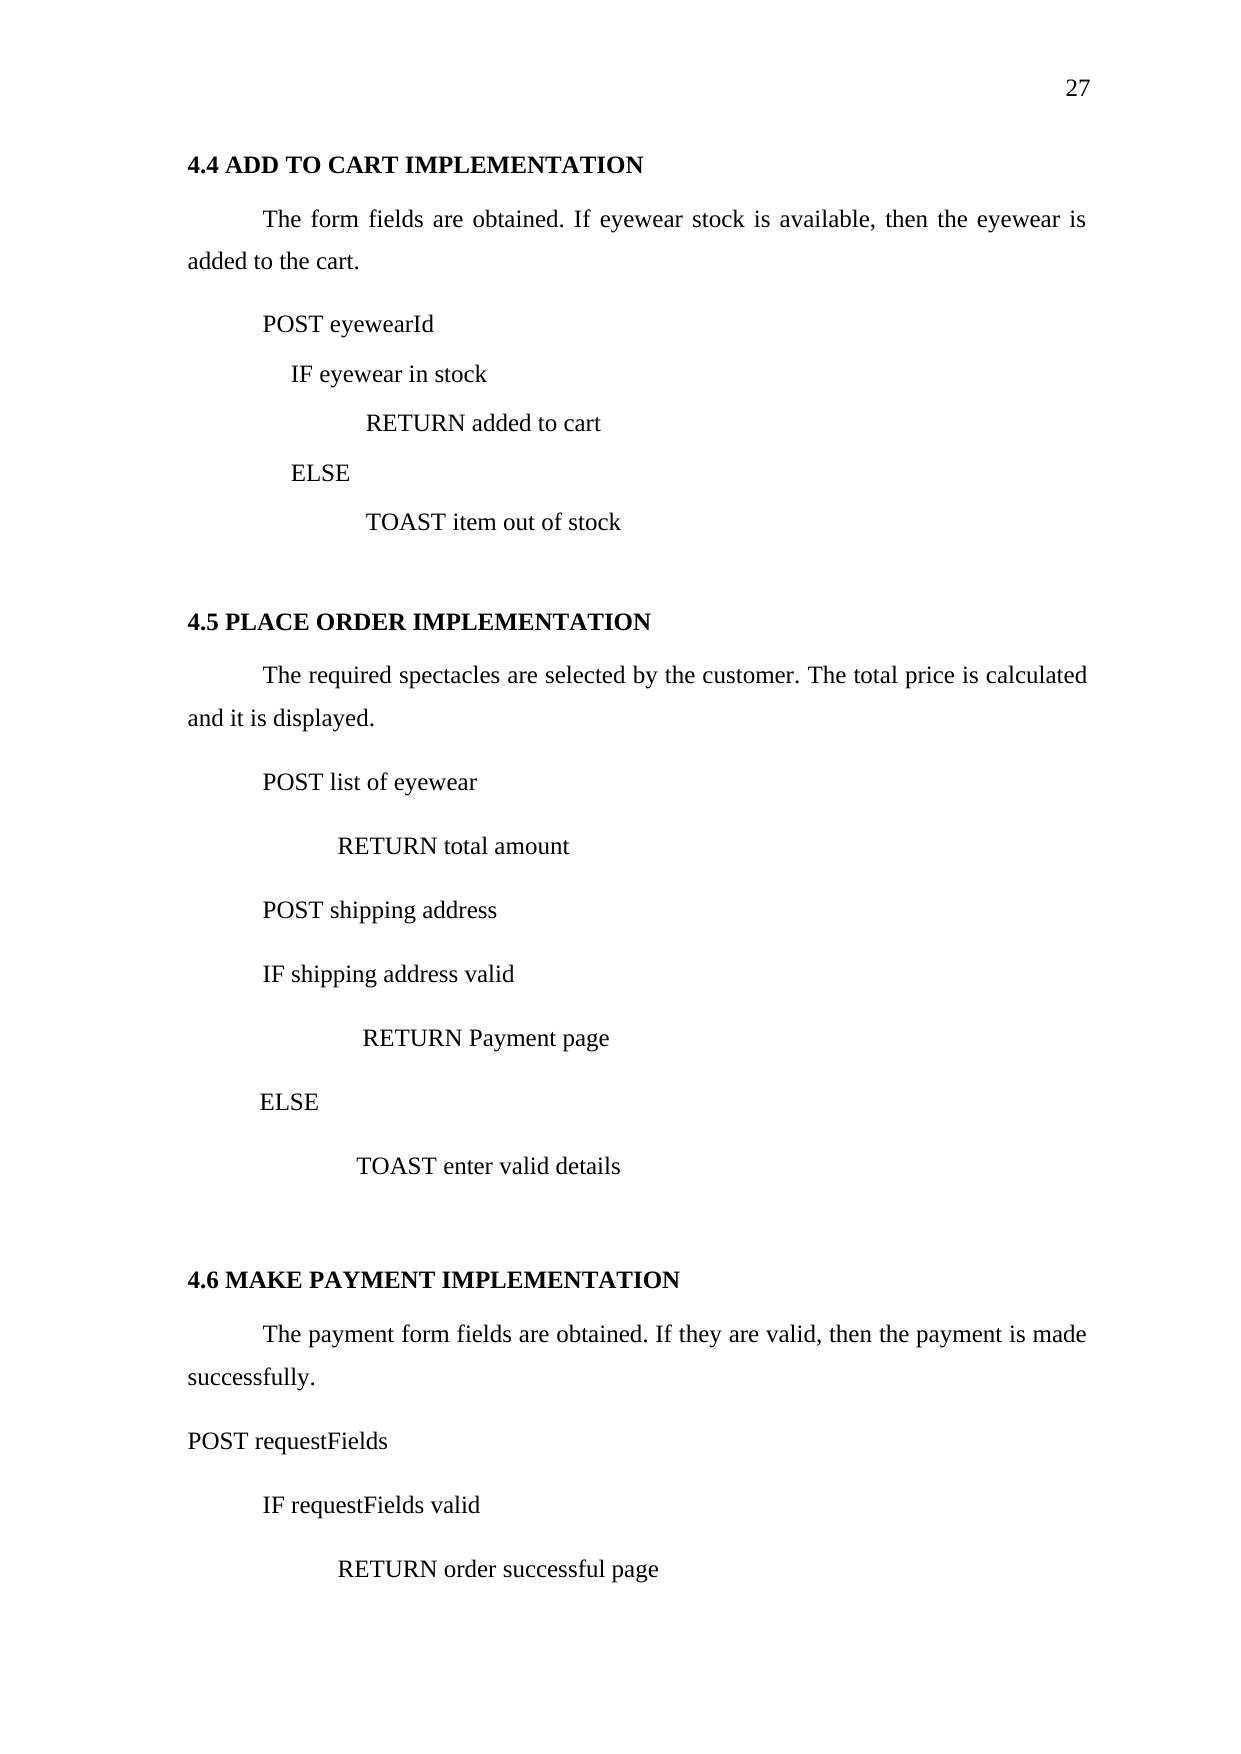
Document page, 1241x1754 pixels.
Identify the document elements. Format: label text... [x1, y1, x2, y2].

text POST requestFields [187, 1426, 1090, 1454]
text IF shipping address valid [216, 959, 1088, 988]
text The form fields are obtained. If eyewear stock is available, then the eyewear is added to the cart. [187, 204, 1088, 275]
text ELSE [216, 1087, 1088, 1116]
text TOAST item out of stock [291, 507, 1088, 536]
text 4.5 PLACE ORDER IMPLEMENTATION [187, 607, 1088, 635]
text ELSE [291, 458, 1088, 487]
text POST shipping address [262, 895, 1088, 924]
text RETURN added to cart [291, 408, 1088, 437]
text IF eyewear in stock [291, 359, 1088, 387]
text RETURN Payment page [216, 1023, 1088, 1052]
text RETURN total amount [262, 831, 1088, 860]
text POST list of eyewear [262, 767, 1088, 796]
text 4.6 MAKE PAYMENT IMPLEMENTATION [187, 1265, 1088, 1293]
text RETURN order successful page [187, 1554, 1090, 1582]
text The required spectacles are selected by the customer. The total price is calculated and it is displayed. [187, 660, 1088, 732]
text The payment form fields are obtained. If they are valid, then the payment is made successfully. [187, 1319, 1088, 1391]
text TOAST enter valid details [216, 1151, 1088, 1180]
text 4.4 ADD TO CART IMPLEMENTATION [187, 150, 1088, 179]
text POST eyewearId [262, 309, 1088, 338]
text IF requestFields valid [187, 1490, 1090, 1518]
